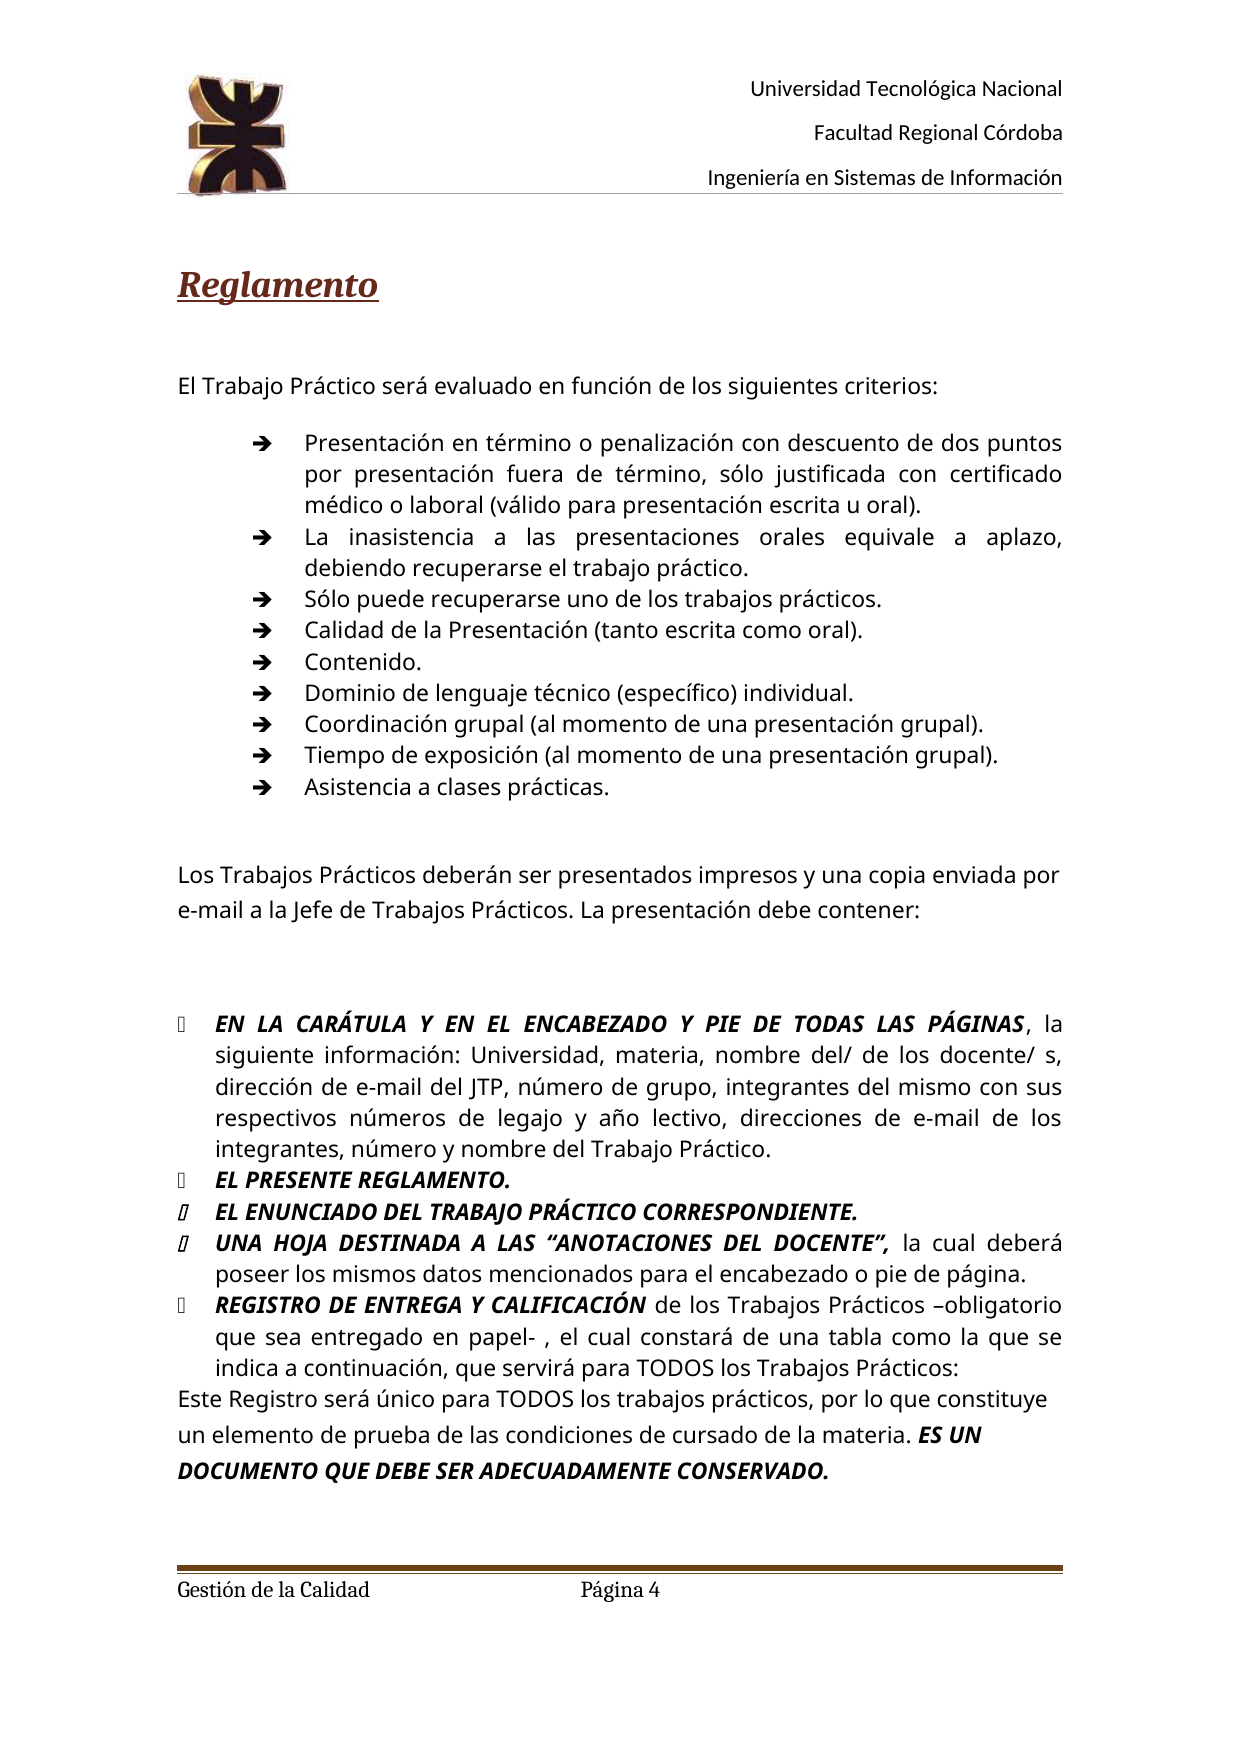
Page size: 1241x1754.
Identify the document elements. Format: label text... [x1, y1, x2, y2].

list La inasistencia a las presentaciones orales equivale a aplazo, debiendo recuperarse el trabajo práctico. [251, 521, 1063, 583]
list Contenido. [251, 646, 1063, 677]
list El ENUNCIADO del Trabajo Práctico correspondiente. [177, 1196, 1063, 1227]
picture [184, 73, 290, 193]
text Los Trabajos Prácticos deberán ser presentados impresos y una copia enviada por e-mail a la Jefe de Trabajos Prácticos. La presentación debe contener: [177, 858, 1063, 926]
subtitle Reglamento [177, 264, 1063, 307]
list Sólo puede recuperarse uno de los trabajos prácticos. [251, 583, 1063, 614]
text El Trabajo Práctico será evaluado en función de los siguientes criterios: [177, 370, 1063, 401]
list REGISTRO DE ENTREGA Y CALIFICACIÓN de los Trabajos Prácticos –obligatorio que sea entregado en papel- , el cual constará de una tabla como la que se indica a continuación, que servirá para TODOS los Trabajos Prácticos: [177, 1289, 1063, 1383]
list En la Carátula Y en el encabezado y pie de todas las páginas, la siguiente información: Universidad, materia, nombre del/ de los docente/ s, dirección de e-mail del JTP, número de grupo, integrantes del mismo con sus respectivos números de legajo y año lectivo, direcciones de e-mail de los integrantes, número y nombre del Trabajo Práctico. [177, 1008, 1063, 1164]
list Calidad de la Presentación (tanto escrita como oral). [251, 614, 1063, 646]
list Presentación en término o penalización con descuento de dos puntos por presentación fuera de término, sólo justificada con certificado médico o laboral (válido para presentación escrita u oral). [251, 427, 1063, 521]
list Tiempo de exposición (al momento de una presentación grupal). [251, 739, 1063, 771]
picture [184, 194, 290, 199]
list Dominio de lenguaje técnico (específico) individual. [251, 677, 1063, 708]
list EL PRESENTE REGLAMENTO. [177, 1164, 1063, 1196]
text Este Registro será único para TODOS los trabajos prácticos, por lo que constituye un elemento de prueba de las condiciones de cursado de la materia. ES UN DOCUMENTO QUE DEBE SER ADECUADAMENTE CONSERVADO. [177, 1383, 1063, 1486]
list Una hoja destinada a las “ANOTACIONES DEL DOCENTE”, la cual deberá poseer los mismos datos mencionados para el encabezado o pie de página. [177, 1227, 1063, 1289]
list Asistencia a clases prácticas. [251, 771, 1063, 802]
list Coordinación grupal (al momento de una presentación grupal). [251, 708, 1063, 739]
